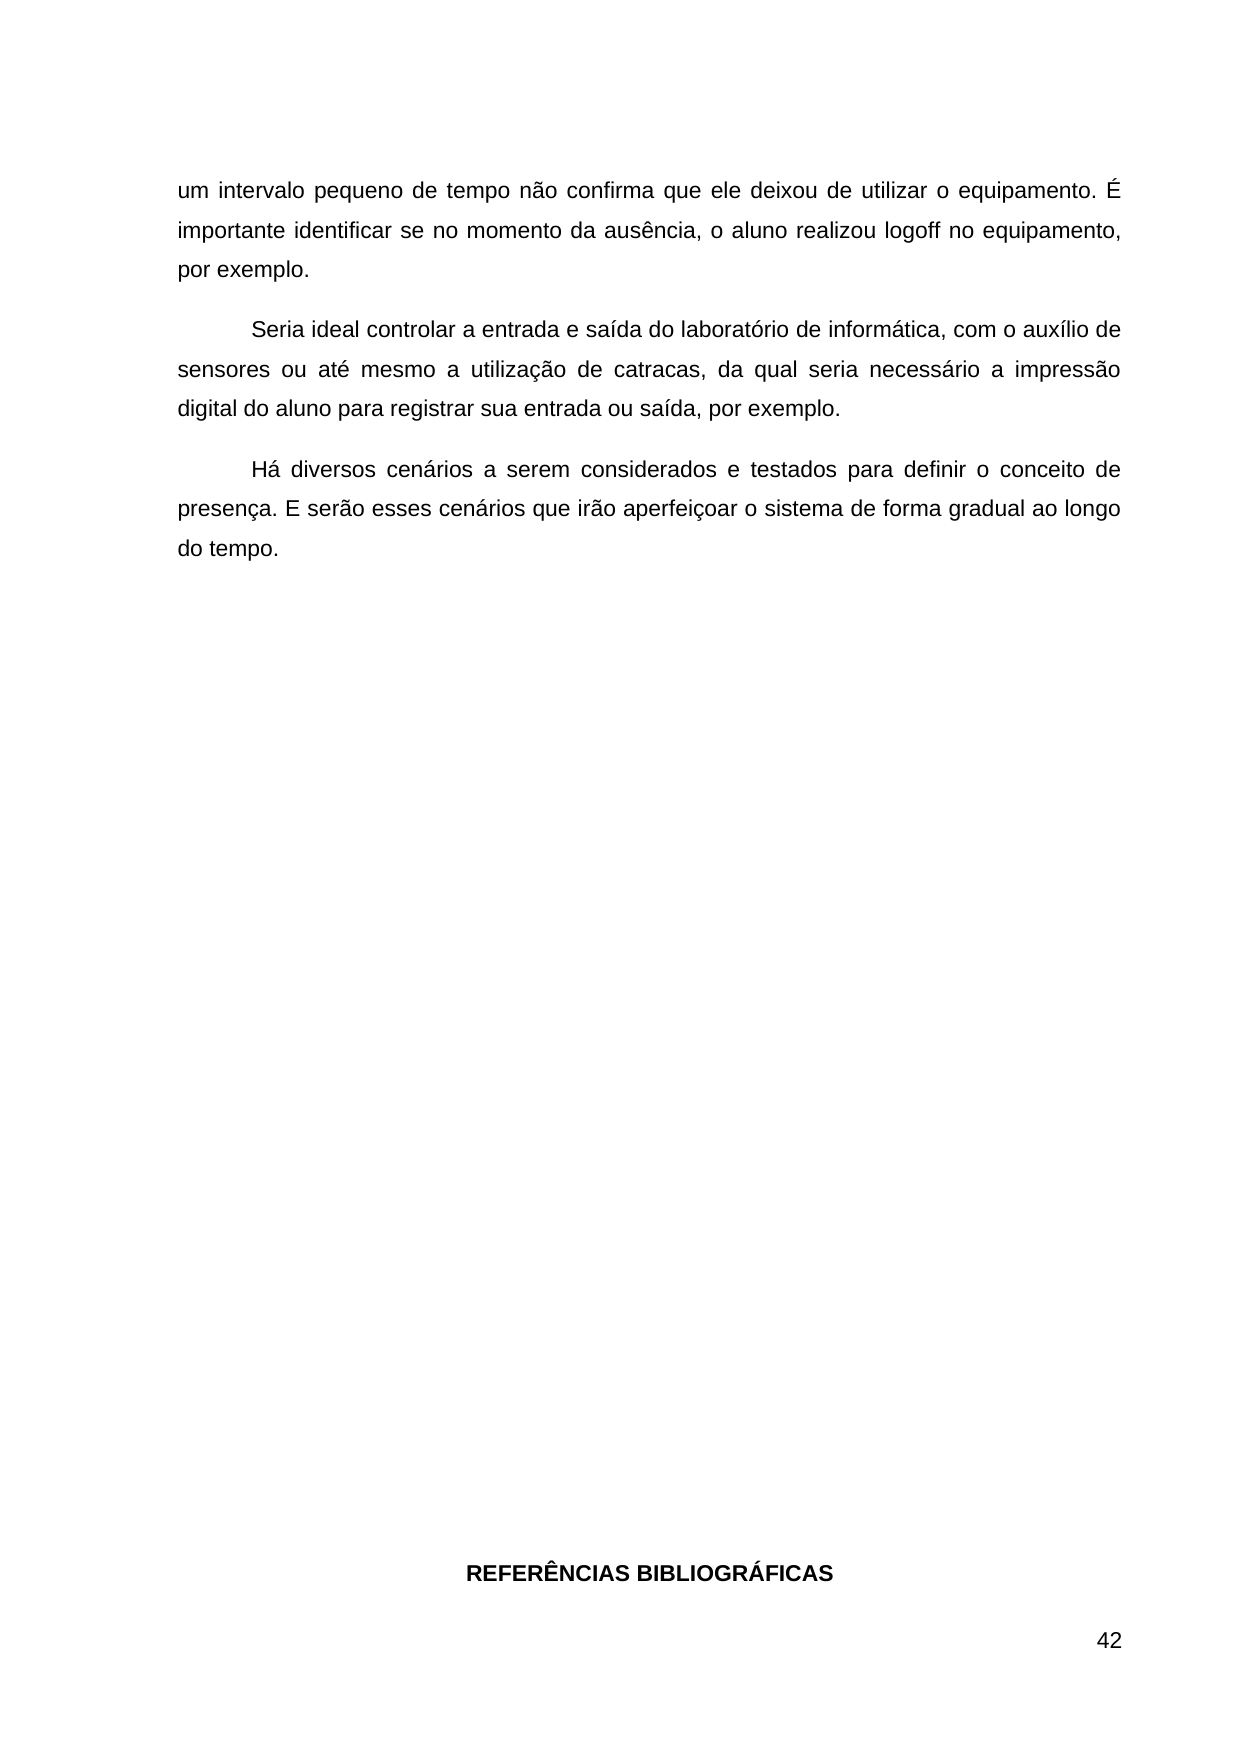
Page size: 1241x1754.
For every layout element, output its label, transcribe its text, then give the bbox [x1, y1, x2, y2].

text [177, 177, 1122, 282]
text Seria ideal controlar a entrada e saída do laboratório de informática, com o auxílio de sensores ou até mesmo a utilização de catracas, da qual seria necessário a impressão digital do aluno para registrar sua entrada ou saída, por exemplo. [177, 316, 1122, 422]
text REFERÊNCIAS BIBLIOGRÁFICAS [177, 1560, 1122, 1586]
text Há diversos cenários a serem considerados e testados para definir o conceito de presença. E serão esses cenários que irão aperfeiçoar o sistema de forma gradual ao longo do tempo. [177, 456, 1122, 561]
